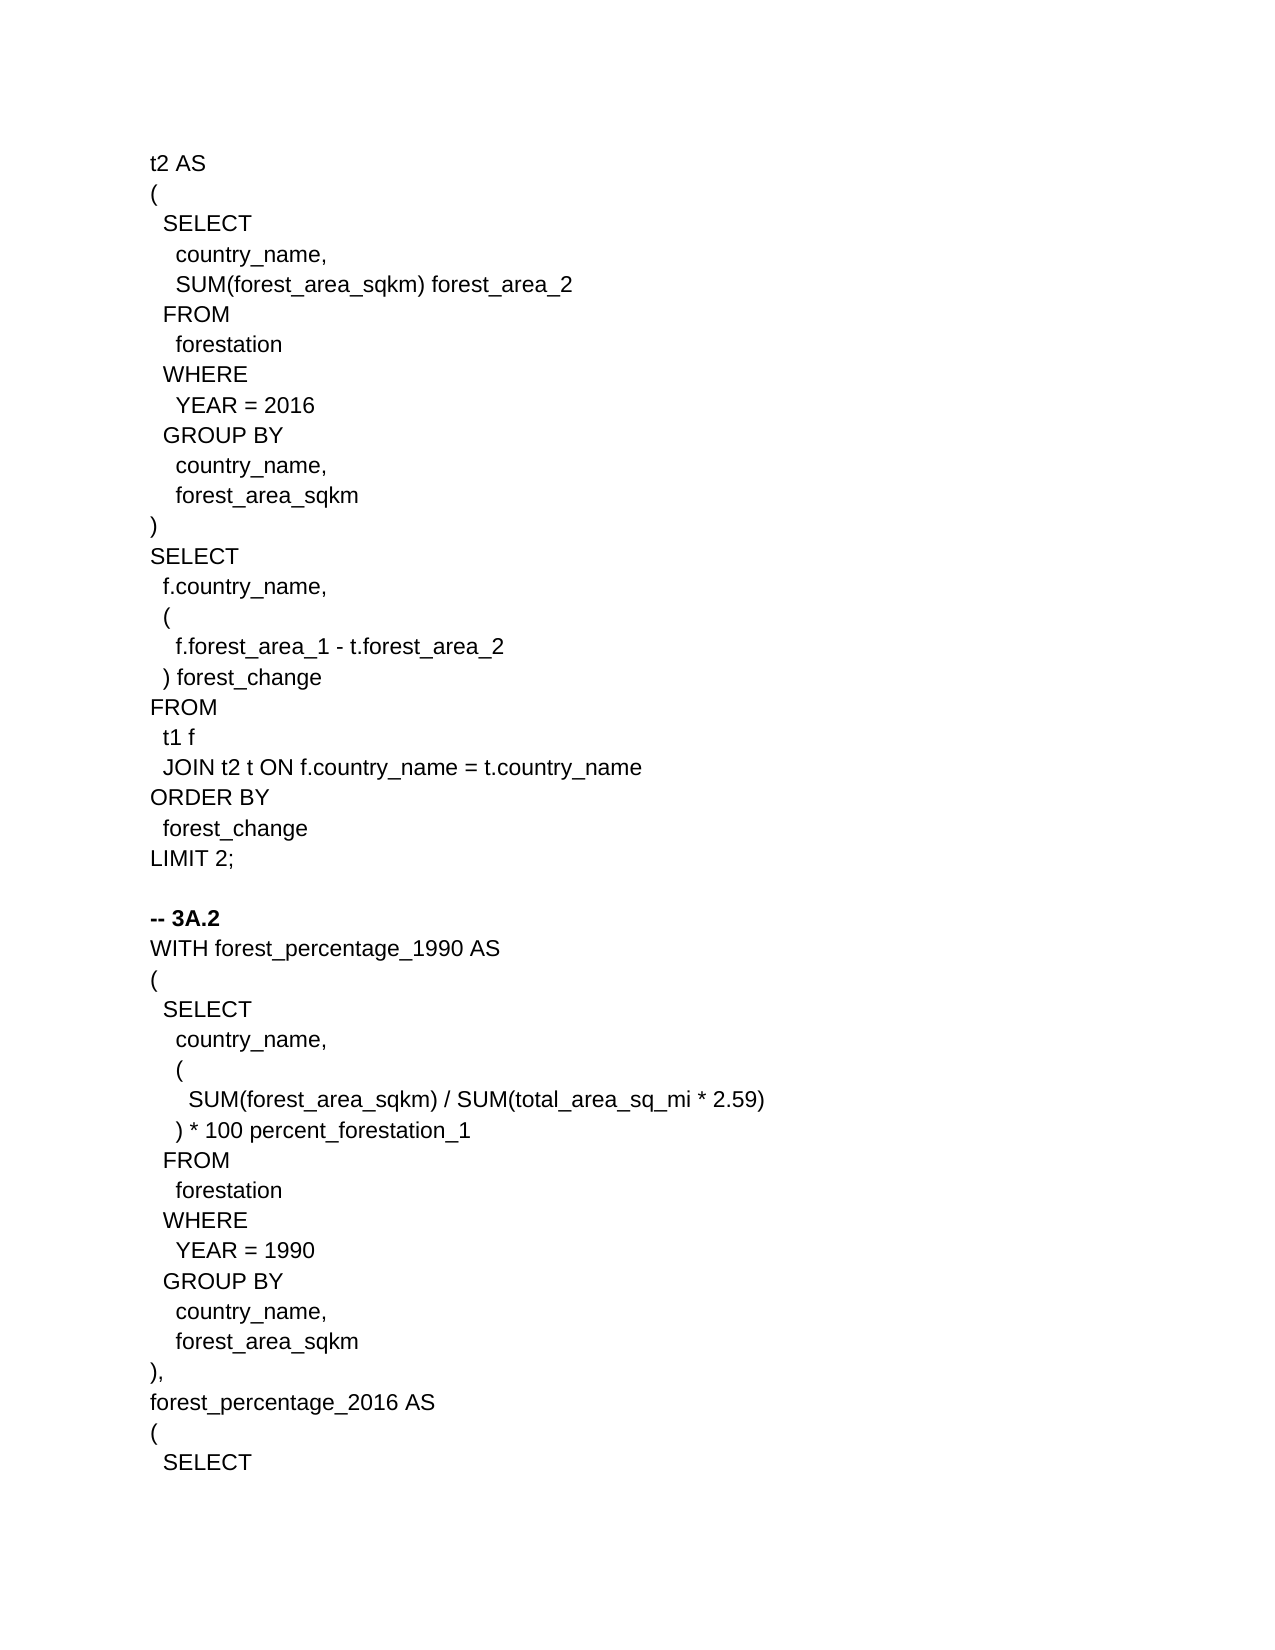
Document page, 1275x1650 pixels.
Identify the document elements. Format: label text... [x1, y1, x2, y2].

text forest_percentage_2016 AS [150, 1388, 1125, 1415]
text SELECT [150, 1449, 1125, 1475]
text ( [150, 1056, 1125, 1083]
text country_name, [150, 452, 1125, 478]
text country_name, [150, 1298, 1125, 1324]
text YEAR = 1990 [150, 1237, 1125, 1264]
text forest_change [150, 814, 1125, 841]
text FROM [150, 1147, 1125, 1173]
text ( [150, 1419, 1125, 1445]
text FROM [150, 301, 1125, 327]
text ) forest_change [150, 663, 1125, 690]
text SELECT [150, 996, 1125, 1022]
text YEAR = 2016 [150, 392, 1125, 418]
text SELECT [150, 543, 1125, 569]
text LIMIT 2; [150, 845, 1125, 871]
text WHERE [150, 361, 1125, 388]
text country_name, [150, 241, 1125, 267]
text WHERE [150, 1207, 1125, 1234]
text ) [150, 512, 1125, 539]
text ( [150, 180, 1125, 207]
text t2 AS [150, 150, 1125, 176]
text forest_area_sqkm [150, 1328, 1125, 1354]
text SELECT [150, 210, 1125, 237]
text ) * 100 percent_forestation_1 [150, 1117, 1125, 1143]
text f.country_name, [150, 573, 1125, 599]
text WITH forest_percentage_1990 AS [150, 935, 1125, 962]
text GROUP BY [150, 1268, 1125, 1294]
text ( [150, 966, 1125, 992]
text forestation [150, 1177, 1125, 1203]
text forest_area_sqkm [150, 482, 1125, 509]
text FROM [150, 694, 1125, 720]
text GROUP BY [150, 422, 1125, 448]
text SUM(forest_area_sqkm) / SUM(total_area_sq_mi * 2.59) [150, 1086, 1125, 1113]
text ORDER BY [150, 784, 1125, 811]
text f.forest_area_1 - t.forest_area_2 [150, 633, 1125, 660]
text SUM(forest_area_sqkm) forest_area_2 [150, 271, 1125, 297]
text country_name, [150, 1026, 1125, 1052]
text forestation [150, 331, 1125, 358]
text t1 f [150, 724, 1125, 750]
text ( [150, 603, 1125, 629]
text JOIN t2 t ON f.country_name = t.country_name [150, 754, 1125, 781]
text ), [150, 1358, 1125, 1385]
text -- 3A.2 [150, 905, 1125, 932]
